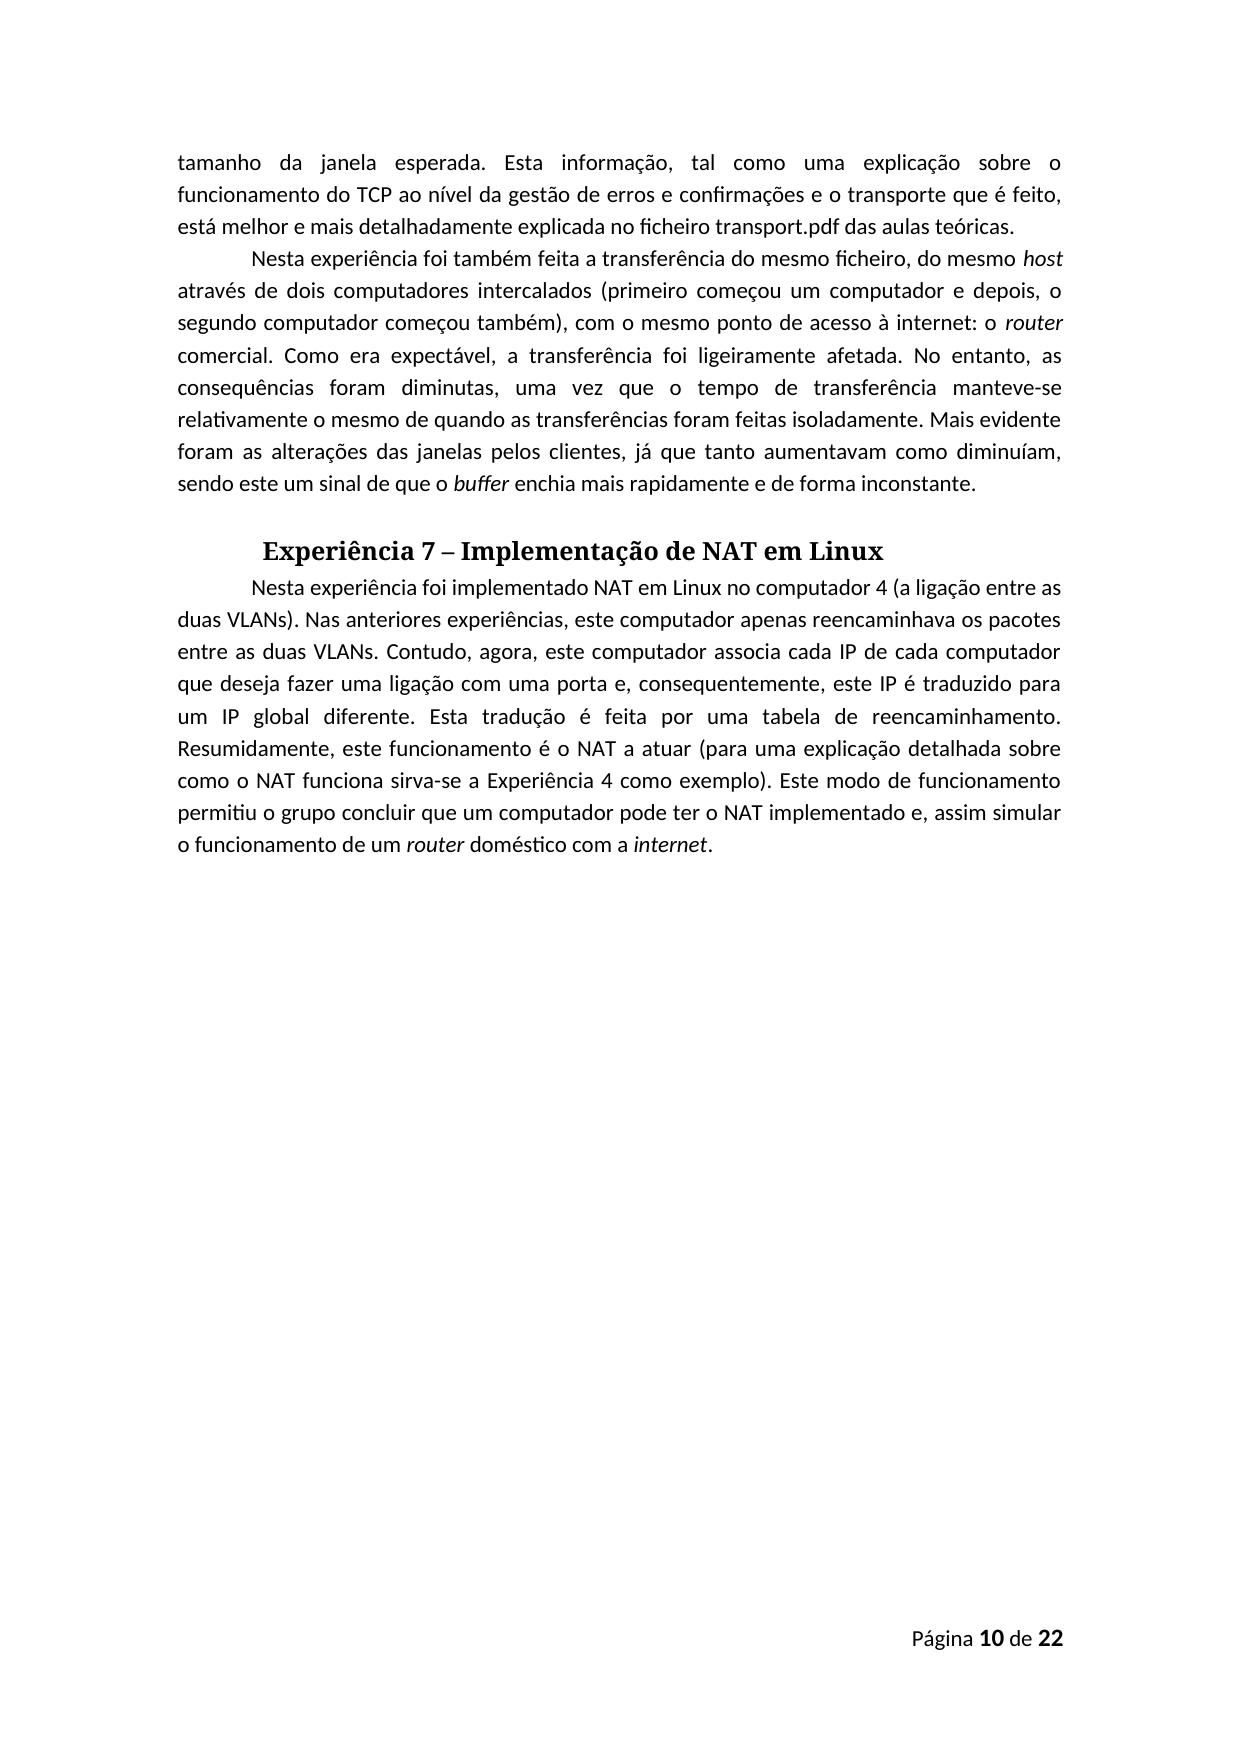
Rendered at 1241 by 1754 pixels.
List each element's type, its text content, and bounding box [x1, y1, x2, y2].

text Nesta experiência foi implementado NAT em Linux no computador 4 (a ligação entre as duas VLANs). Nas anteriores experiências, este computador apenas reencaminhava os pacotes entre as duas VLANs. Contudo, agora, este computador associa cada IP de cada computador que deseja fazer uma ligação com uma porta e, consequentemente, este IP é traduzido para um IP global diferente. Esta tradução é feita por uma tabela de reencaminhamento. Resumidamente, este funcionamento é o NAT a atuar (para uma explicação detalhada sobre como o NAT funciona sirva-se a Experiência 4 como exemplo). Este modo de funcionamento permitiu o grupo concluir que um computador pode ter o NAT implementado e, assim simular o funcionamento de um router doméstico com a internet. [177, 573, 1063, 858]
text Nesta experiência foi também feita a transferência do mesmo ficheiro, do mesmo host através de dois computadores intercalados (primeiro começou um computador e depois, o segundo computador começou também), com o mesmo ponto de acesso à internet: o router comercial. Como era expectável, a transferência foi ligeiramente afetada. No entanto, as consequências foram diminutas, uma vez que o tempo de transferência manteve-se relativamente o mesmo de quando as transferências foram feitas isoladamente. Mais evidente foram as alterações das janelas pelos clientes, já que tanto aumentavam como diminuíam, sendo este um sinal de que o buffer enchia mais rapidamente e de forma inconstante. [177, 244, 1063, 497]
subtitle Experiência 7 – Implementação de NAT em Linux [262, 534, 1063, 568]
